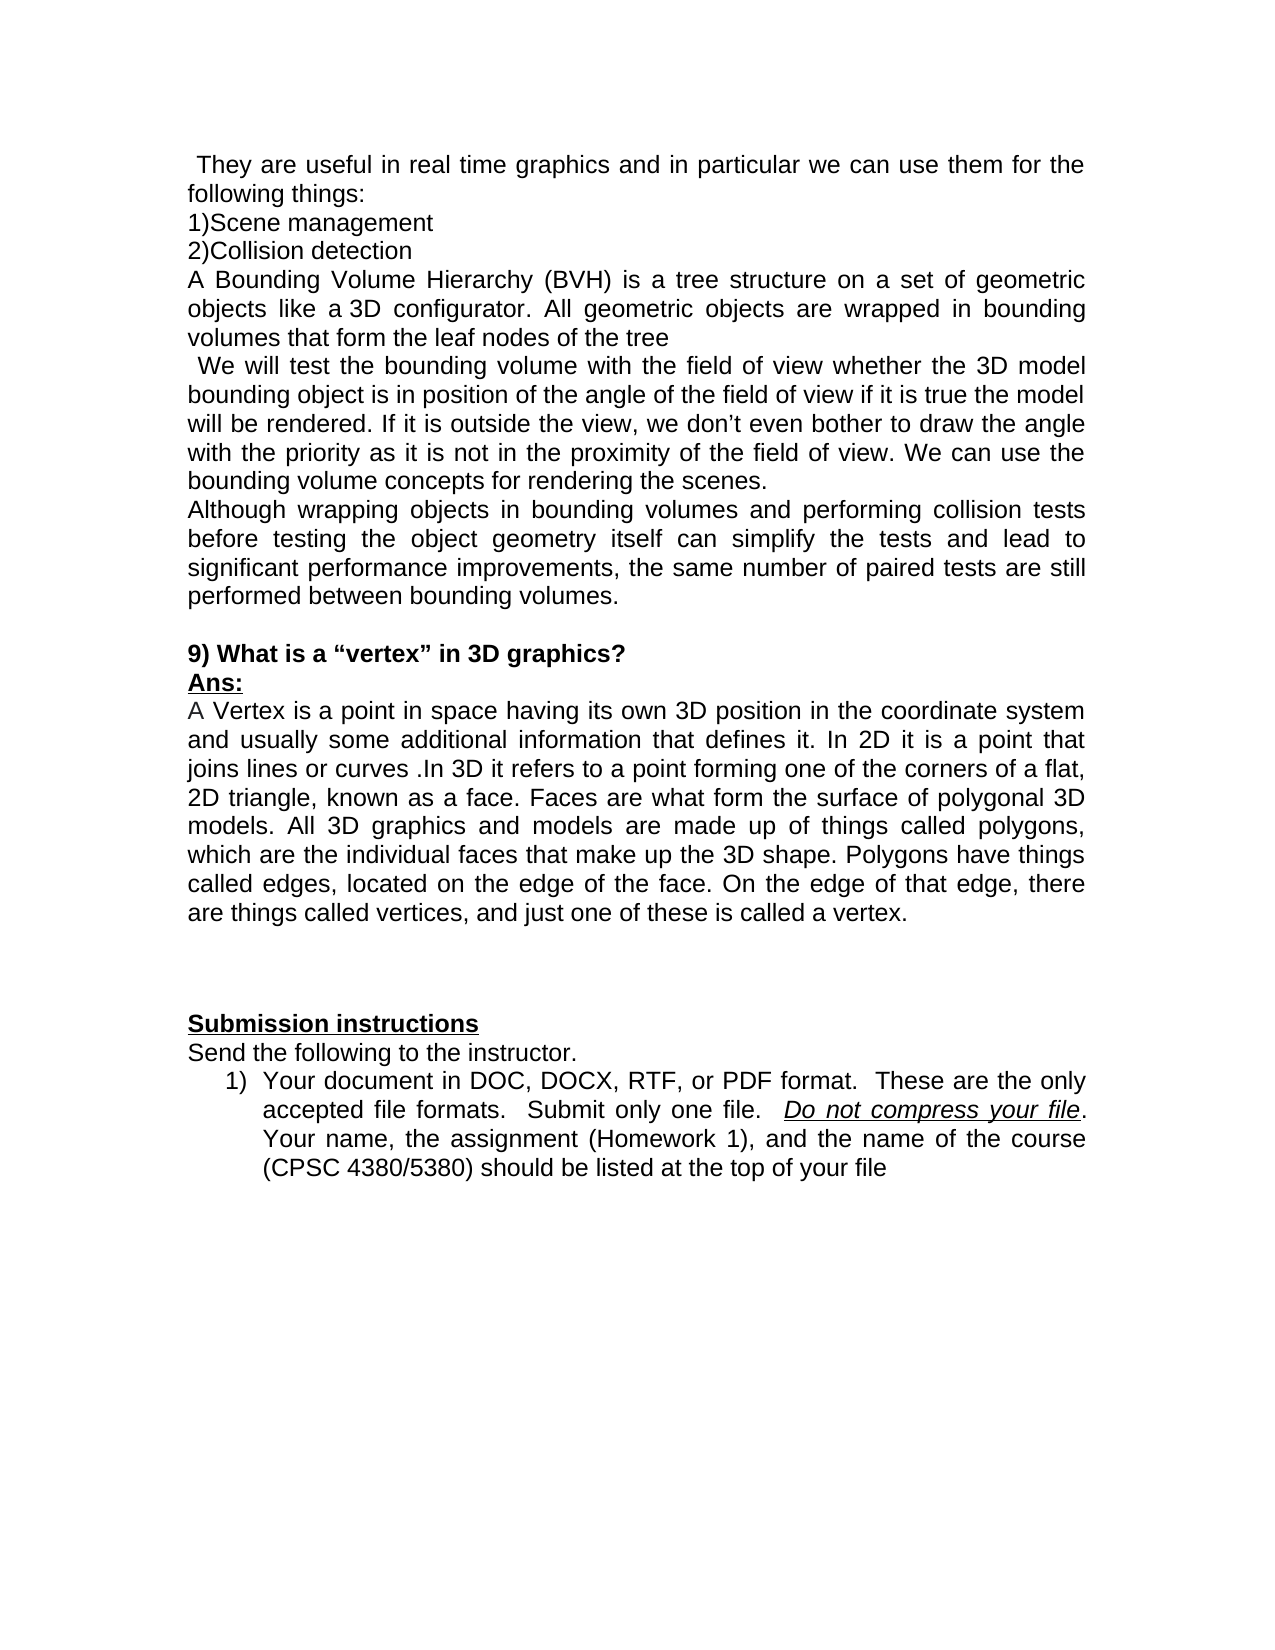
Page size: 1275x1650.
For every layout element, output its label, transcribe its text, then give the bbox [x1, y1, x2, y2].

text Submission instructions [187, 1009, 1087, 1037]
text They are useful in real time graphics and in particular we can use them for the following things: [187, 150, 1087, 207]
text We will test the bounding volume with the field of view whether the 3D model bounding object is in position of the angle of the field of view if it is true the model will be rendered. If it is outside the view, we don’t even bother to draw the angle with the priority as it is not in the proximity of the field of view. We can use the bounding volume concepts for rendering the scenes. [187, 351, 1087, 495]
text Ans: [187, 667, 1087, 696]
text Send the following to the instructor. [187, 1037, 1087, 1066]
text Although wrapping objects in bounding volumes and performing collision tests before testing the object geometry itself can simplify the tests and lead to significant performance improvements, the same number of paired tests are still performed between bounding volumes. [187, 495, 1087, 610]
text 2)Collision detection [187, 236, 1087, 265]
text A Vertex is a point in space having its own 3D position in the coordinate system and usually some additional information that defines it. In 2D it is a point that joins lines or curves .In 3D it refers to a point forming one of the corners of a flat, 2D triangle, known as a face. Faces are what form the surface of polygonal 3D models. All 3D graphics and models are made up of things called polygons, which are the individual faces that make up the 3D shape. Polygons have things called edges, located on the edge of the face. On the edge of that edge, there are things called vertices, and just one of these is called a vertex. [187, 696, 1087, 926]
list Your document in DOC, DOCX, RTF, or PDF format. These are the only accepted file formats. Submit only one file. Do not compress your file. Your name, the assignment (Homework 1), and the name of the course (CPSC 4380/5380) should be listed at the top of your file [225, 1066, 1087, 1181]
text 9) What is a “vertex” in 3D graphics? [187, 639, 1087, 667]
text A Bounding Volume Hierarchy (BVH) is a tree structure on a set of geometric objects like a 3D configurator. All geometric objects are wrapped in bounding volumes that form the leaf nodes of the tree [187, 265, 1087, 351]
text 1)Scene management [187, 207, 1087, 236]
